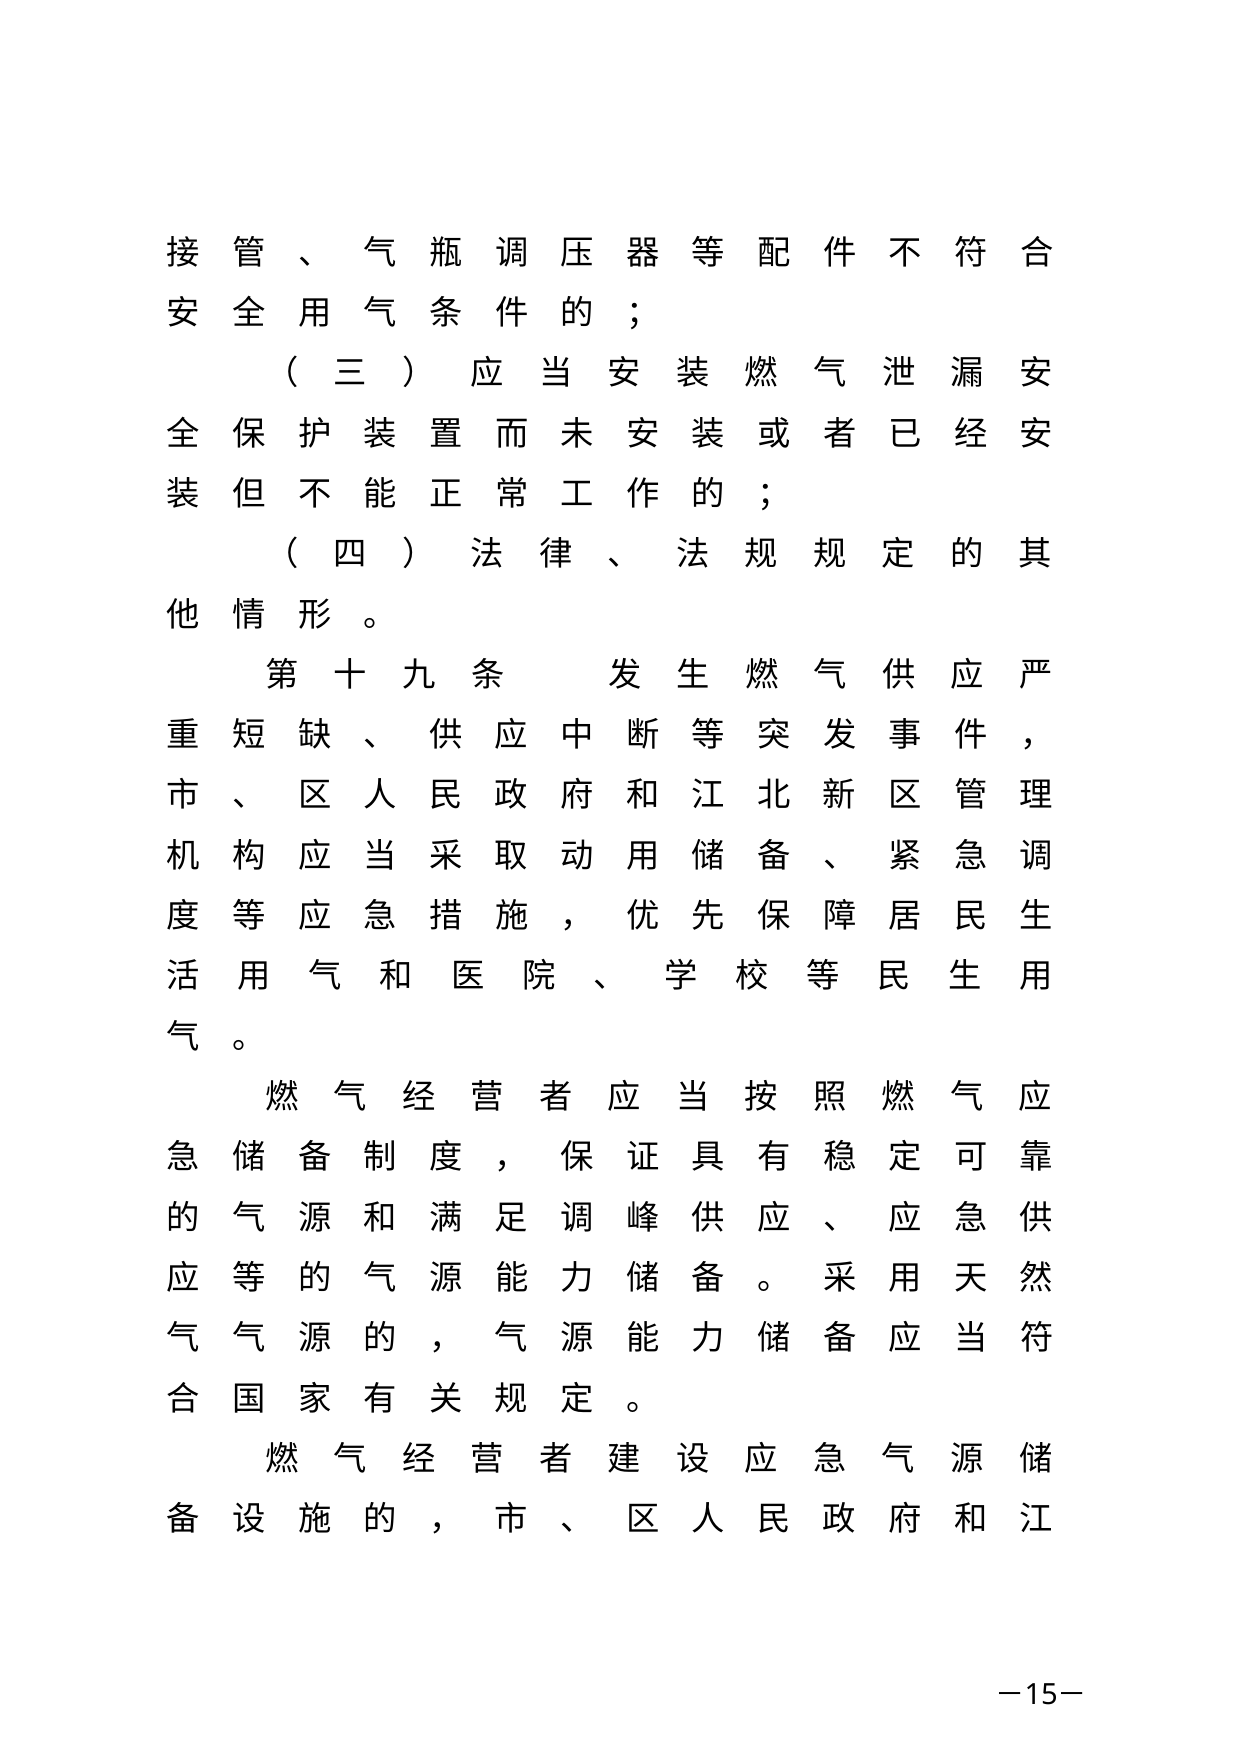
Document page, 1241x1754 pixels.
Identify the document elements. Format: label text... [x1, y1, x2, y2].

text 燃气经营者应当按照燃气应急储备制度，保证具有稳定可靠的气源和满足调峰供应、应急供应等的气源能力储备。采用天然气气源的，气源能力储备应当符合国家有关规定。 [167, 1064, 1085, 1426]
text （三）应当安装燃气泄漏安全保护装置而未安装或者已经安装但不能正常工作的； [167, 340, 1085, 521]
text 第十九条 发生燃气供应严重短缺、供应中断等突发事件，市、区人民政府和江北新区管理机构应当采取动用储备、紧急调度等应急措施，优先保障居民生活用气和医院、学校等民生用气。 [167, 642, 1085, 1064]
text （四）法律、法规规定的其他情形。 [167, 521, 1085, 642]
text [167, 219, 1085, 340]
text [167, 1426, 1085, 1546]
